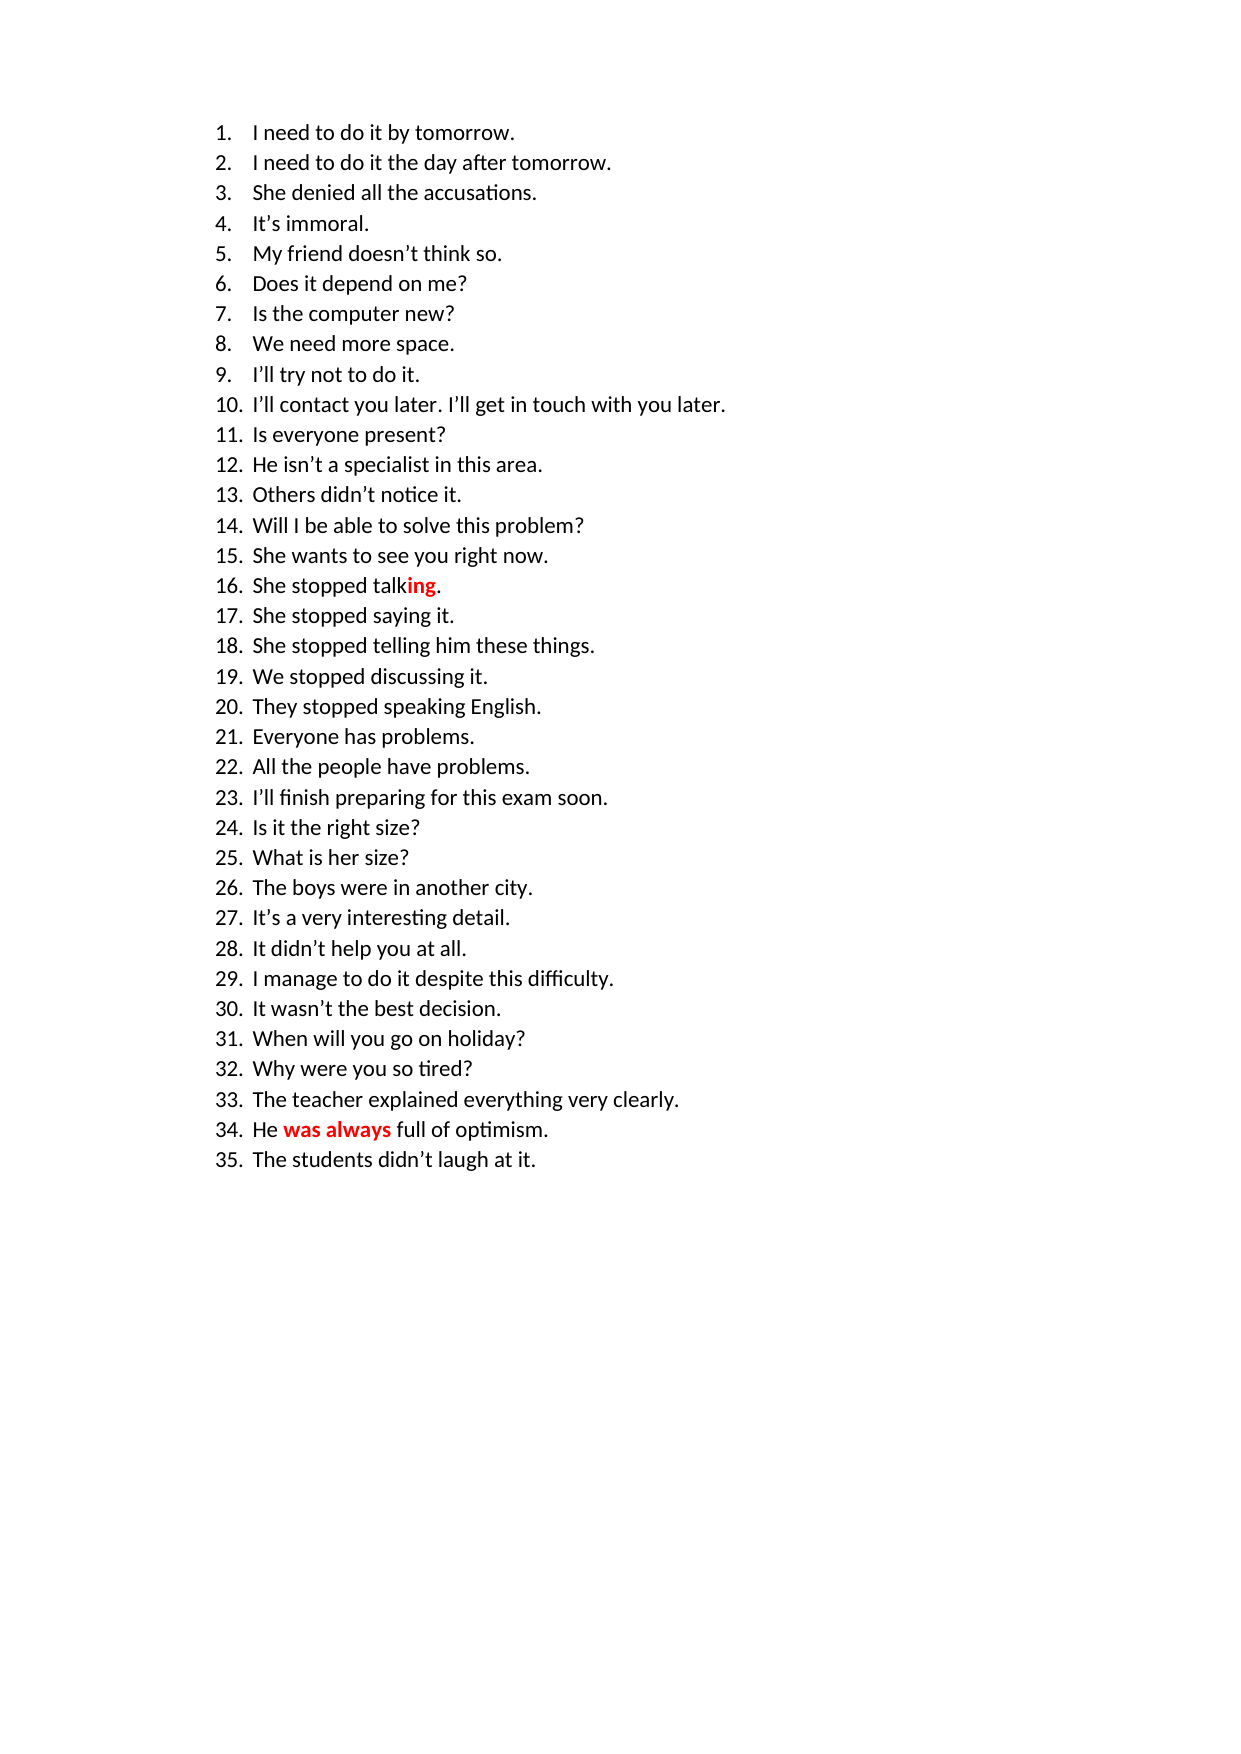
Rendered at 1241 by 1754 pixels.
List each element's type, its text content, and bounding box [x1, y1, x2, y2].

list She stopped telling him these things. [215, 632, 1152, 660]
list He isn’t a specialist in this area. [215, 450, 1152, 478]
list I need to do it the day after tomorrow. [215, 148, 1152, 176]
list We need more space. [215, 329, 1152, 358]
list She stopped saying it. [215, 601, 1152, 629]
list The students didn’t laugh at it. [215, 1145, 1152, 1173]
list It’s immoral. [215, 209, 1152, 237]
list My friend doesn’t think so. [215, 239, 1152, 267]
list Is the computer new? [215, 299, 1152, 327]
list What is her size? [215, 843, 1152, 871]
list I’ll finish preparing for this exam soon. [215, 783, 1152, 811]
list The teacher explained everything very clearly. [215, 1085, 1152, 1113]
list Is everyone present? [215, 420, 1152, 448]
list The boys were in another city. [215, 873, 1152, 901]
list I’ll try not to do it. [215, 360, 1152, 388]
list Why were you so tired? [215, 1054, 1152, 1083]
list I manage to do it despite this difficulty. [215, 964, 1152, 992]
list She stopped talking. [215, 571, 1152, 599]
list Is it the right size? [215, 813, 1152, 841]
list He was always full of optimism. [215, 1115, 1152, 1143]
list When will you go on holiday? [215, 1024, 1152, 1052]
list Everyone has problems. [215, 722, 1152, 750]
list All the people have problems. [215, 752, 1152, 781]
list She wants to see you right now. [215, 541, 1152, 569]
list It’s a very interesting detail. [215, 903, 1152, 932]
list It wasn’t the best decision. [215, 994, 1152, 1022]
list We stopped discussing it. [215, 662, 1152, 690]
list She denied all the accusations. [215, 178, 1152, 207]
list I’ll contact you later. I’ll get in touch with you later. [215, 390, 1152, 418]
list It didn’t help you at all. [215, 934, 1152, 962]
list I need to do it by tomorrow. [215, 118, 1152, 146]
list Does it depend on me? [215, 269, 1152, 297]
list Will I be able to solve this problem? [215, 511, 1152, 539]
list They stopped speaking English. [215, 692, 1152, 720]
list Others didn’t notice it. [215, 481, 1152, 509]
